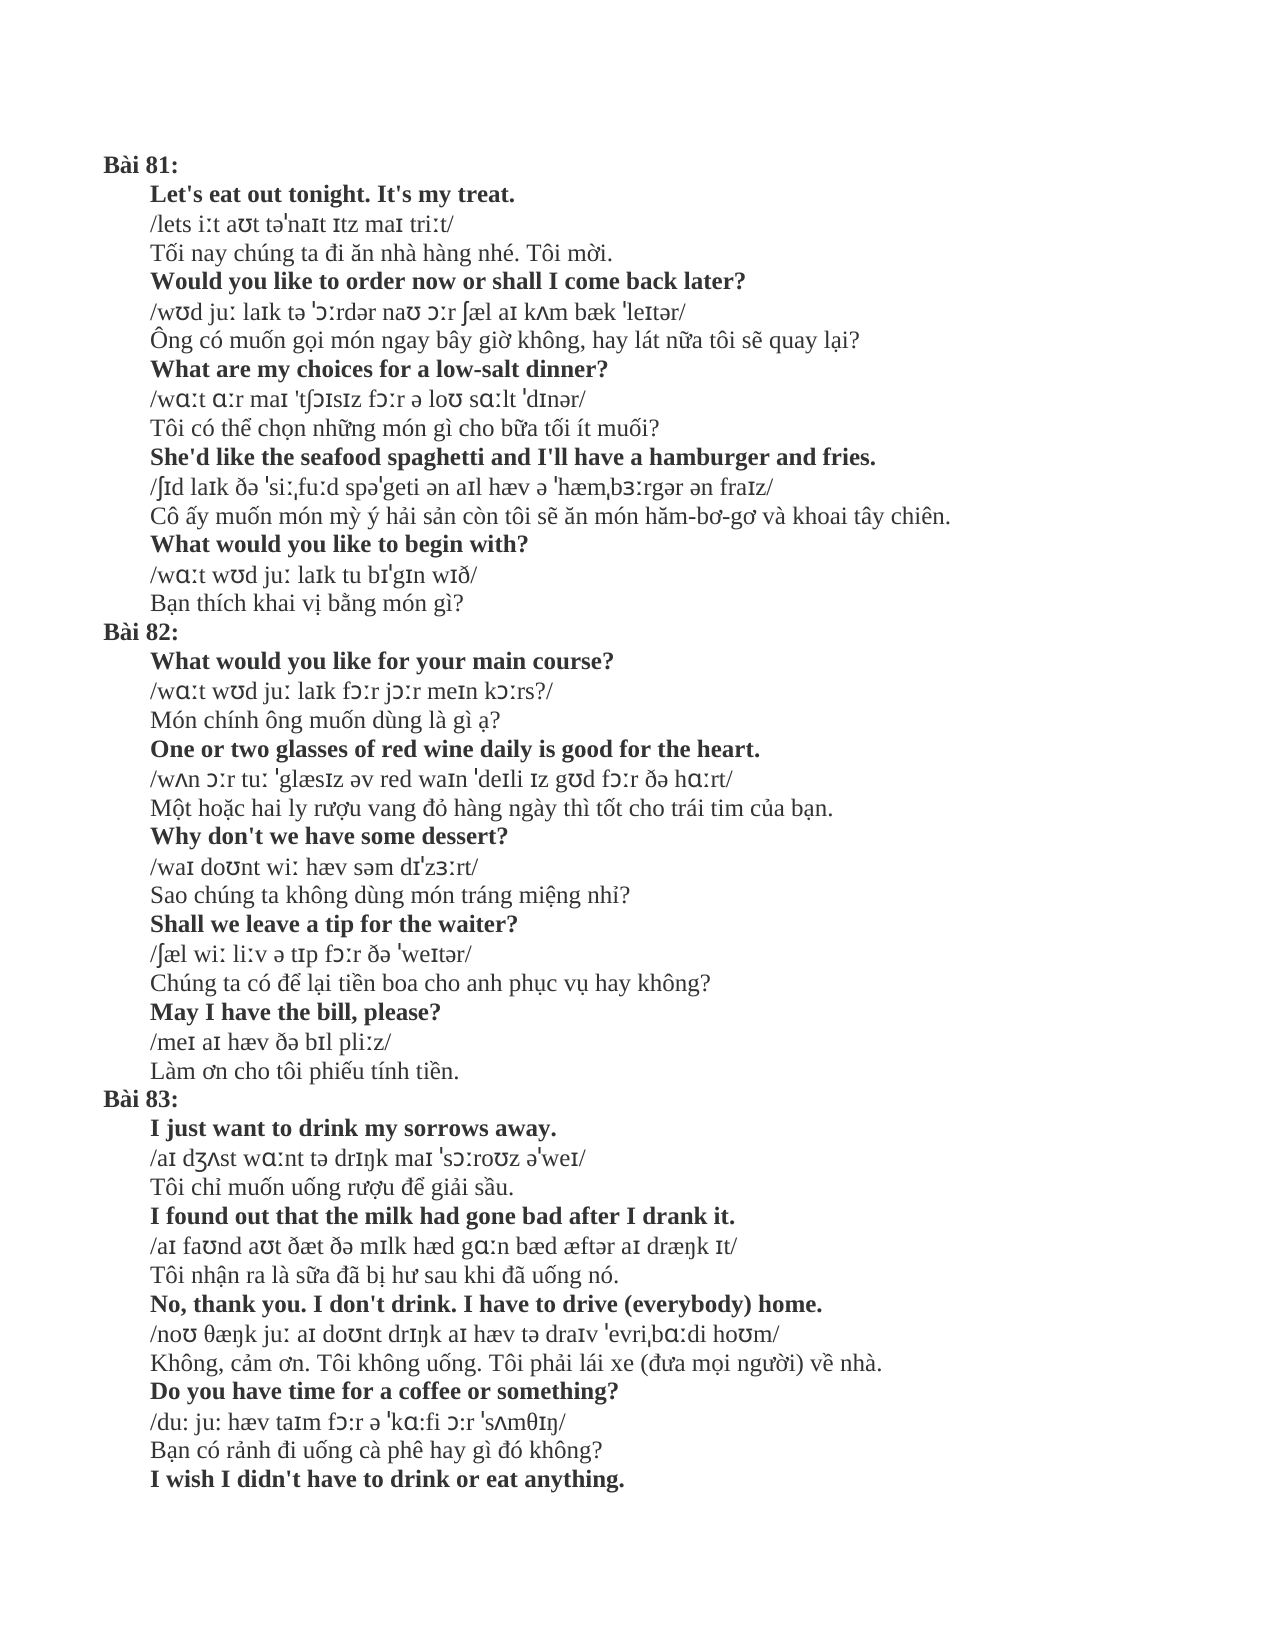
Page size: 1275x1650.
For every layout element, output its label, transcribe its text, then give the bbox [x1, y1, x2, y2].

text /wʌn ɔːr tuː ˈglæsɪz əv red waɪn ˈdeɪli ɪz gʊd fɔːr ðə hɑːrt/ [150, 762, 1125, 793]
text Why don't we have some dessert? [150, 821, 1125, 850]
text /aɪ faʊnd aʊt ðæt ðə mɪlk hæd gɑːn bæd æftər aɪ dræŋk ɪt/ [150, 1230, 1125, 1260]
text Một hoặc hai ly rượu vang đỏ hàng ngày thì tốt cho trái tim của bạn. [150, 793, 1125, 821]
text /waɪ doʊnt wiː hæv səm dɪˈzɜːrt/ [150, 850, 1125, 880]
text Tôi có thể chọn những món gì cho bữa tối ít muối? [150, 413, 1125, 442]
text Bạn thích khai vị bằng món gì? [150, 588, 1125, 617]
text May I have the bill, please? [150, 997, 1125, 1026]
text /wɑːt wʊd juː laɪk fɔːr jɔːr meɪn kɔːrs?/ [150, 675, 1125, 705]
text Bài 82: [103, 617, 1125, 646]
text Tôi chỉ muốn uống rượu để giải sầu. [150, 1172, 1125, 1201]
text /wɑːt wʊd juː laɪk tu bɪˈgɪn wɪð/ [150, 558, 1125, 588]
text Let's eat out tonight. It's my treat. [150, 179, 1125, 207]
text Would you like to order now or shall I come back later? [150, 266, 1125, 295]
text Không, cảm ơn. Tôi không uống. Tôi phải lái xe (đưa mọi người) về nhà. [150, 1348, 1125, 1376]
text No, thank you. I don't drink. I have to drive (everybody) home. [150, 1289, 1125, 1317]
text I just want to drink my sorrows away. [150, 1113, 1125, 1142]
text /aɪ dʒʌst wɑːnt tə drɪŋk maɪ ˈsɔːroʊz əˈweɪ/ [150, 1142, 1125, 1172]
text /noʊ θæŋk juː aɪ doʊnt drɪŋk aɪ hæv tə draɪv ˈevriˌbɑːdi hoʊm/ [150, 1317, 1125, 1348]
text What would you like for your main course? [150, 646, 1125, 675]
text Shall we leave a tip for the waiter? [150, 909, 1125, 938]
text /meɪ aɪ hæv ðə bɪl pliːz/ [150, 1026, 1125, 1056]
text Chúng ta có để lại tiền boa cho anh phục vụ hay không? [150, 968, 1125, 997]
text /ʃɪd laɪk ðə ˈsiːˌfuːd spəˈgeti ən aɪl hæv ə ˈhæmˌbɜːrgər ən fraɪz/ [150, 471, 1125, 501]
text She'd like the seafood spaghetti and I'll have a hamburger and fries. [150, 442, 1125, 471]
text What would you like to begin with? [150, 529, 1125, 558]
text /wɑːt ɑːr maɪ 't∫ɔɪsɪz fɔːr ə loʊ sɑːlt ˈdɪnər/ [150, 383, 1125, 413]
text Bài 81: [103, 150, 1125, 179]
text Do you have time for a coffee or something? [150, 1376, 1125, 1405]
text Ông có muốn gọi món ngay bây giờ không, hay lát nữa tôi sẽ quay lại? [150, 325, 1125, 354]
text Sao chúng ta không dùng món tráng miệng nhỉ? [150, 880, 1125, 909]
text Món chính ông muốn dùng là gì ạ? [150, 705, 1125, 734]
text I wish I didn't have to drink or eat anything. [150, 1464, 1125, 1493]
text Tối nay chúng ta đi ăn nhà hàng nhé. Tôi mời. [150, 238, 1125, 266]
text Bài 83: [103, 1084, 1125, 1113]
text I found out that the milk had gone bad after I drank it. [150, 1201, 1125, 1230]
text /wʊd juː laɪk tə ˈɔːrdər naʊ ɔːr ʃæl aɪ kʌm bæk ˈleɪtər/ [150, 295, 1125, 325]
text /du: ju: hæv taɪm fɔ:r ə ˈkɑ:fi ɔ:r ˈsʌmθɪŋ/ [150, 1405, 1125, 1435]
text Tôi nhận ra là sữa đã bị hư sau khi đã uống nó. [150, 1260, 1125, 1289]
text What are my choices for a low-salt dinner? [150, 354, 1125, 383]
text One or two glasses of red wine daily is good for the heart. [150, 734, 1125, 762]
text /ʃæl wiː liːv ə tɪp fɔːr ðə ˈweɪtər/ [150, 938, 1125, 968]
text /lets iːt aʊt təˈnaɪt ɪtz maɪ triːt/ [150, 207, 1125, 238]
text Cô ấy muốn món mỳ ý hải sản còn tôi sẽ ăn món hăm-bơ-gơ và khoai tây chiên. [150, 501, 1125, 529]
text Bạn có rảnh đi uống cà phê hay gì đó không? [150, 1435, 1125, 1464]
text Làm ơn cho tôi phiếu tính tiền. [150, 1056, 1125, 1084]
